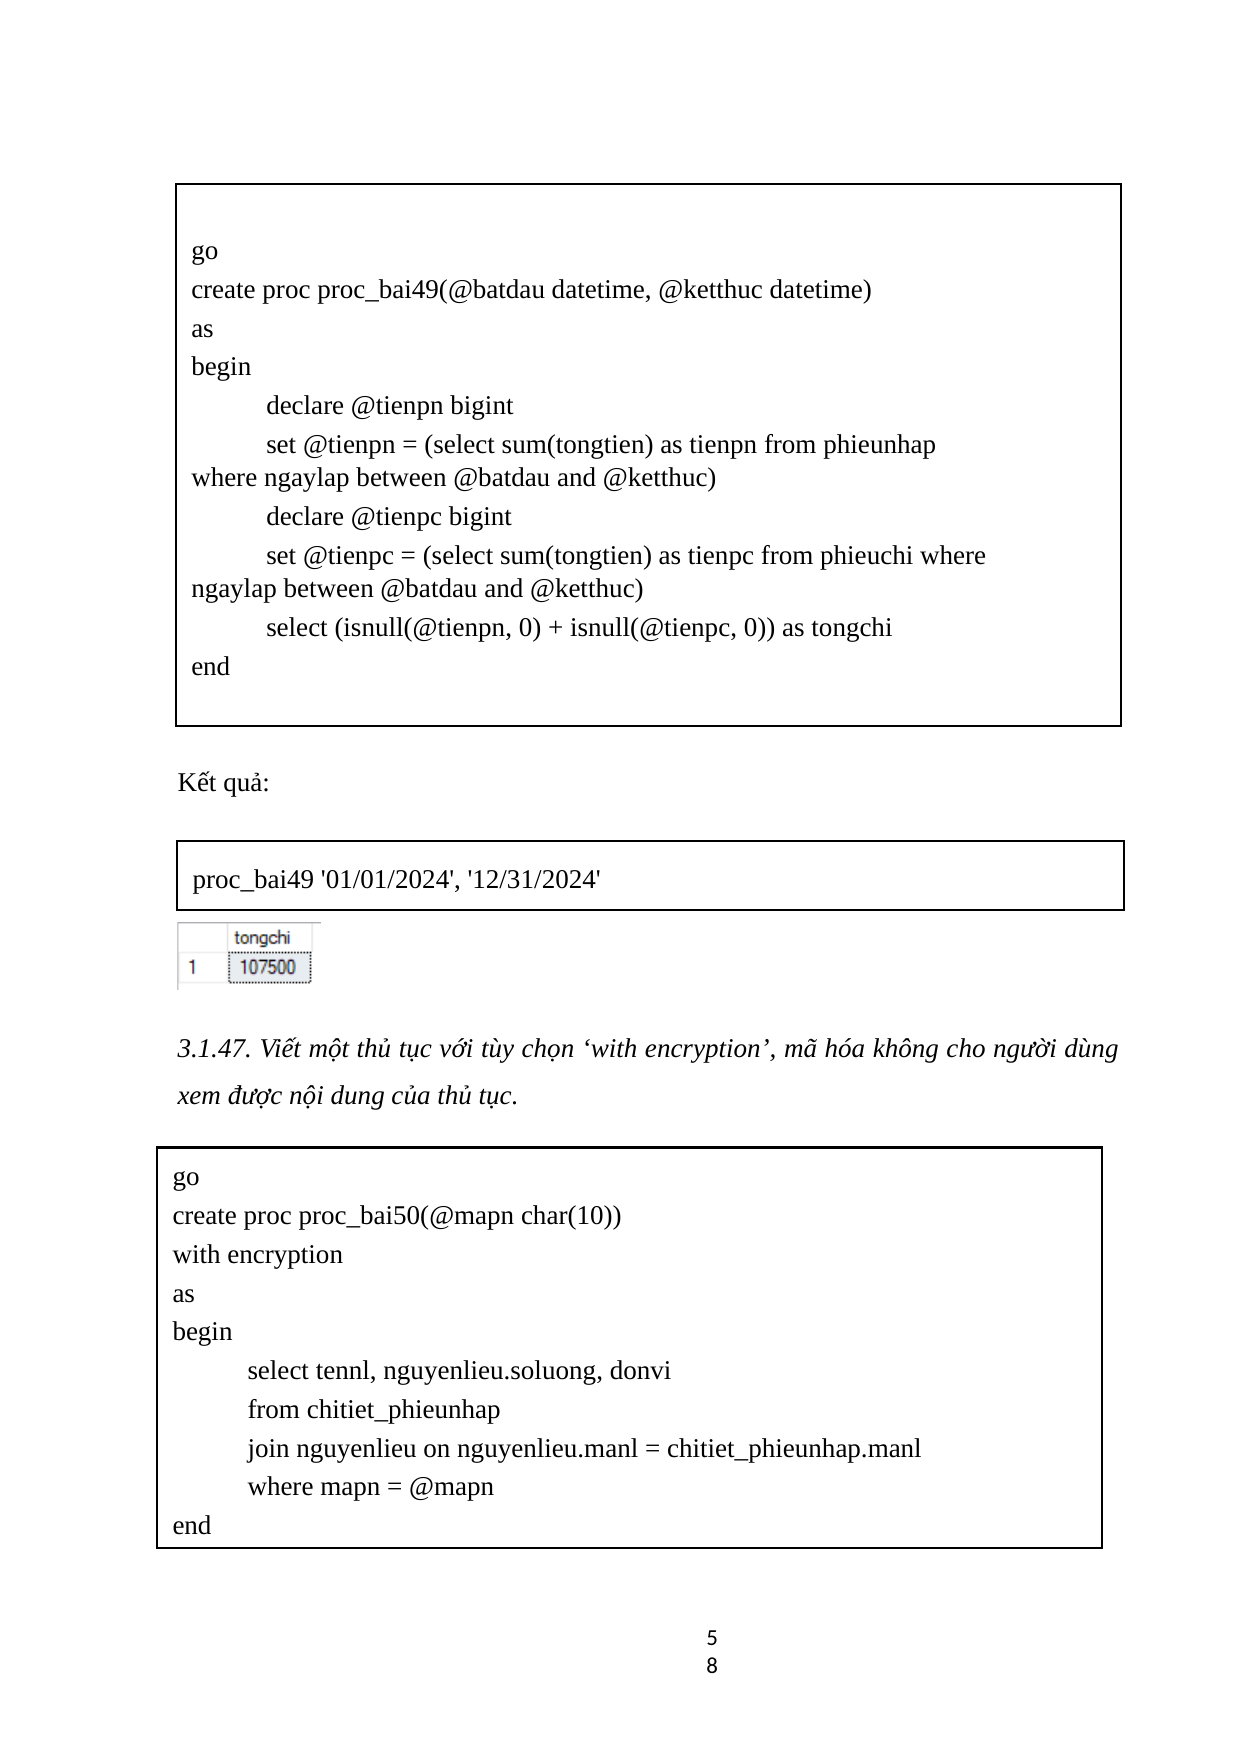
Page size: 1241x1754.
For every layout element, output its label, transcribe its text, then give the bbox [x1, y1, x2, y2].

subtitle 3.1.47. Viết một thủ tục với tùy chọn ‘with encryption’, mã hóa không cho người dùng xem được nội dung của thủ tục. [177, 1032, 1122, 1110]
picture [177, 922, 321, 990]
text Kết quả: [177, 766, 1004, 797]
